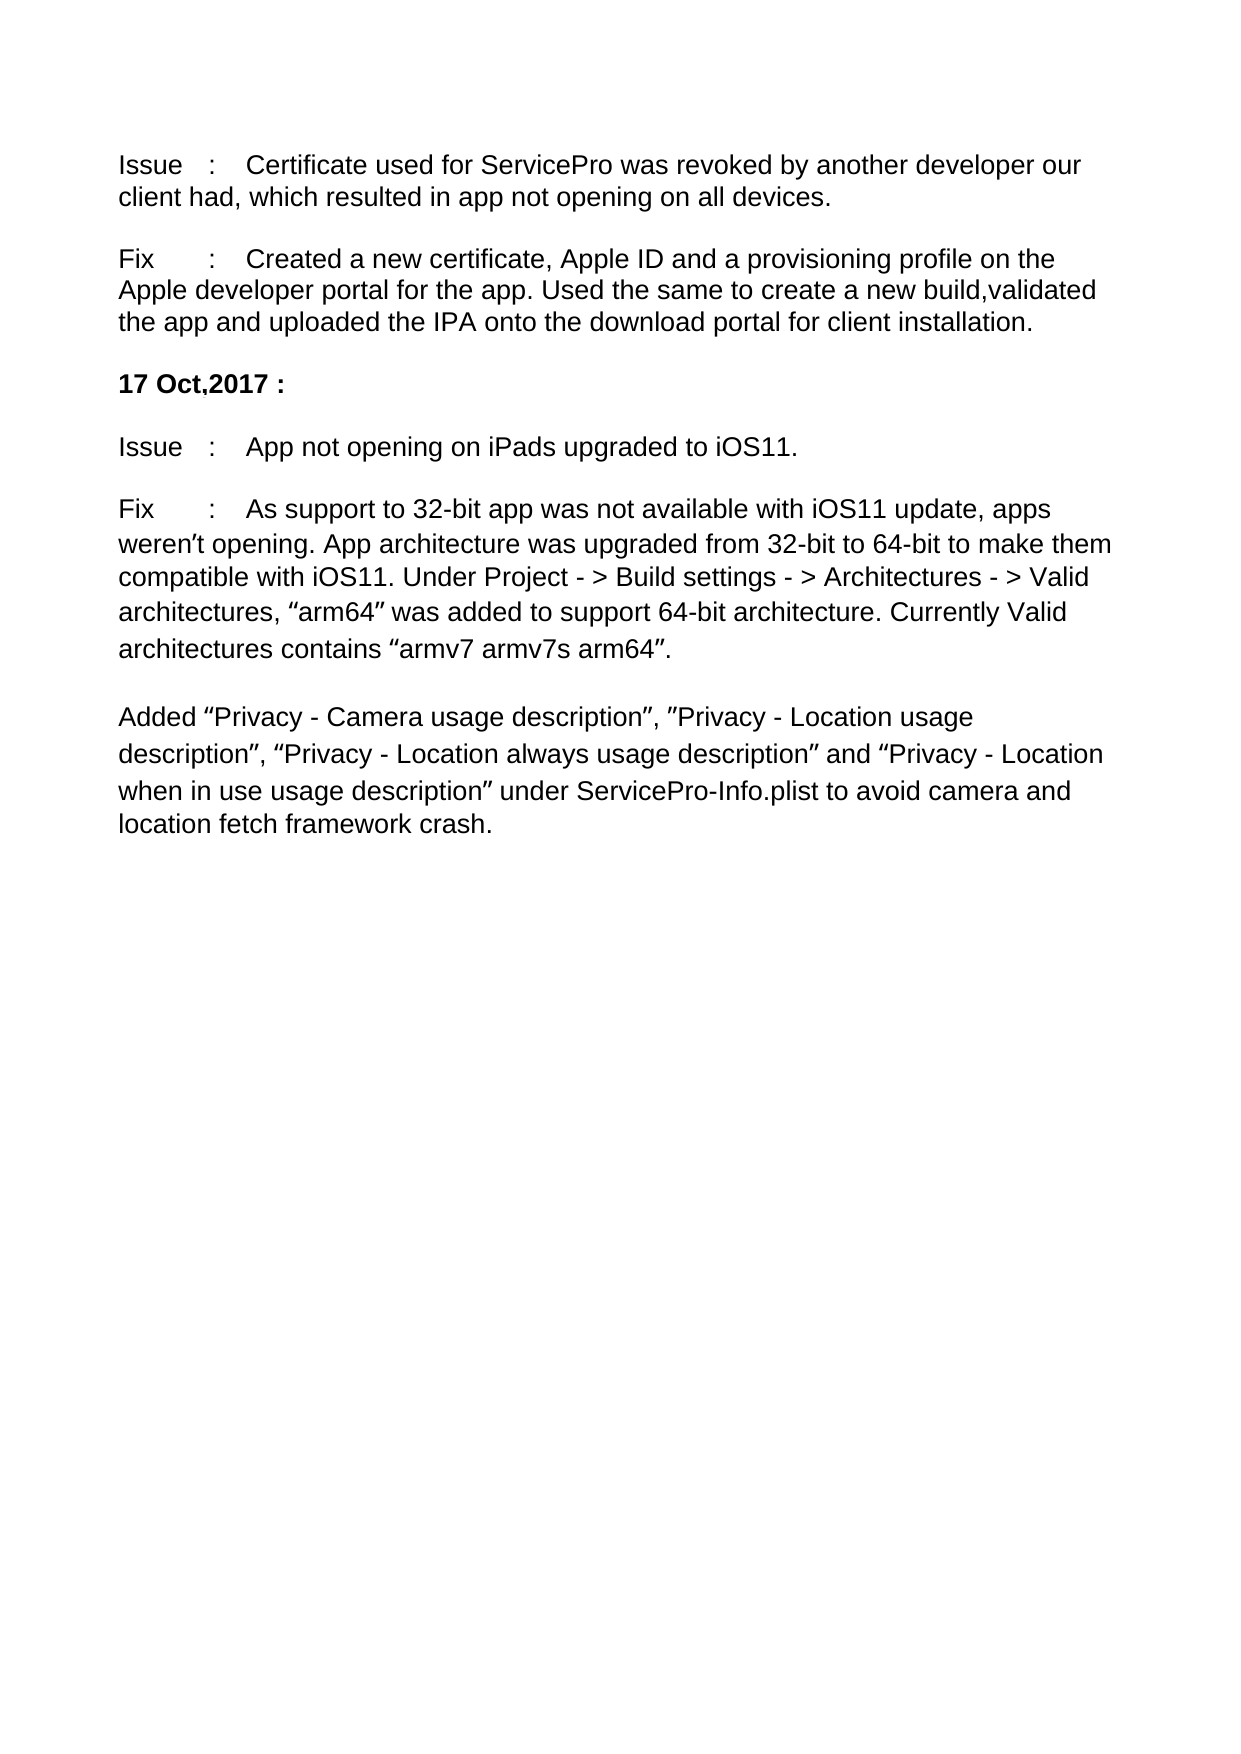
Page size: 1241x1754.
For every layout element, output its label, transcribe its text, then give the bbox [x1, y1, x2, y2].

text Fix : As support to 32-bit app was not available with iOS11 update, apps weren’t opening. App architecture was upgraded from 32-bit to 64-bit to make them compatible with iOS11. Under Project - > Build settings - > Architectures - > Valid architectures, “arm64” was added to support 64-bit architecture. Currently Valid architectures contains “armv7 armv7s arm64”. [118, 493, 1122, 666]
text Issue : App not opening on iPads upgraded to iOS11. [118, 431, 1122, 462]
text 17 Oct,2017 : [118, 368, 1122, 399]
text Added “Privacy - Camera usage description”, ”Privacy - Location usage description”, “Privacy - Location always usage description” and “Privacy - Location when in use usage description” under ServicePro-Info.plist to avoid camera and location fetch framework crash. [118, 697, 1122, 839]
text Fix : Created a new certificate, Apple ID and a provisioning profile on the Apple developer portal for the app. Used the same to create a new build,validated the app and uploaded the IPA onto the download portal for client installation. [118, 243, 1122, 337]
text Issue : Certificate used for ServicePro was revoked by another developer our client had, which resulted in app not opening on all devices. [118, 149, 1122, 212]
